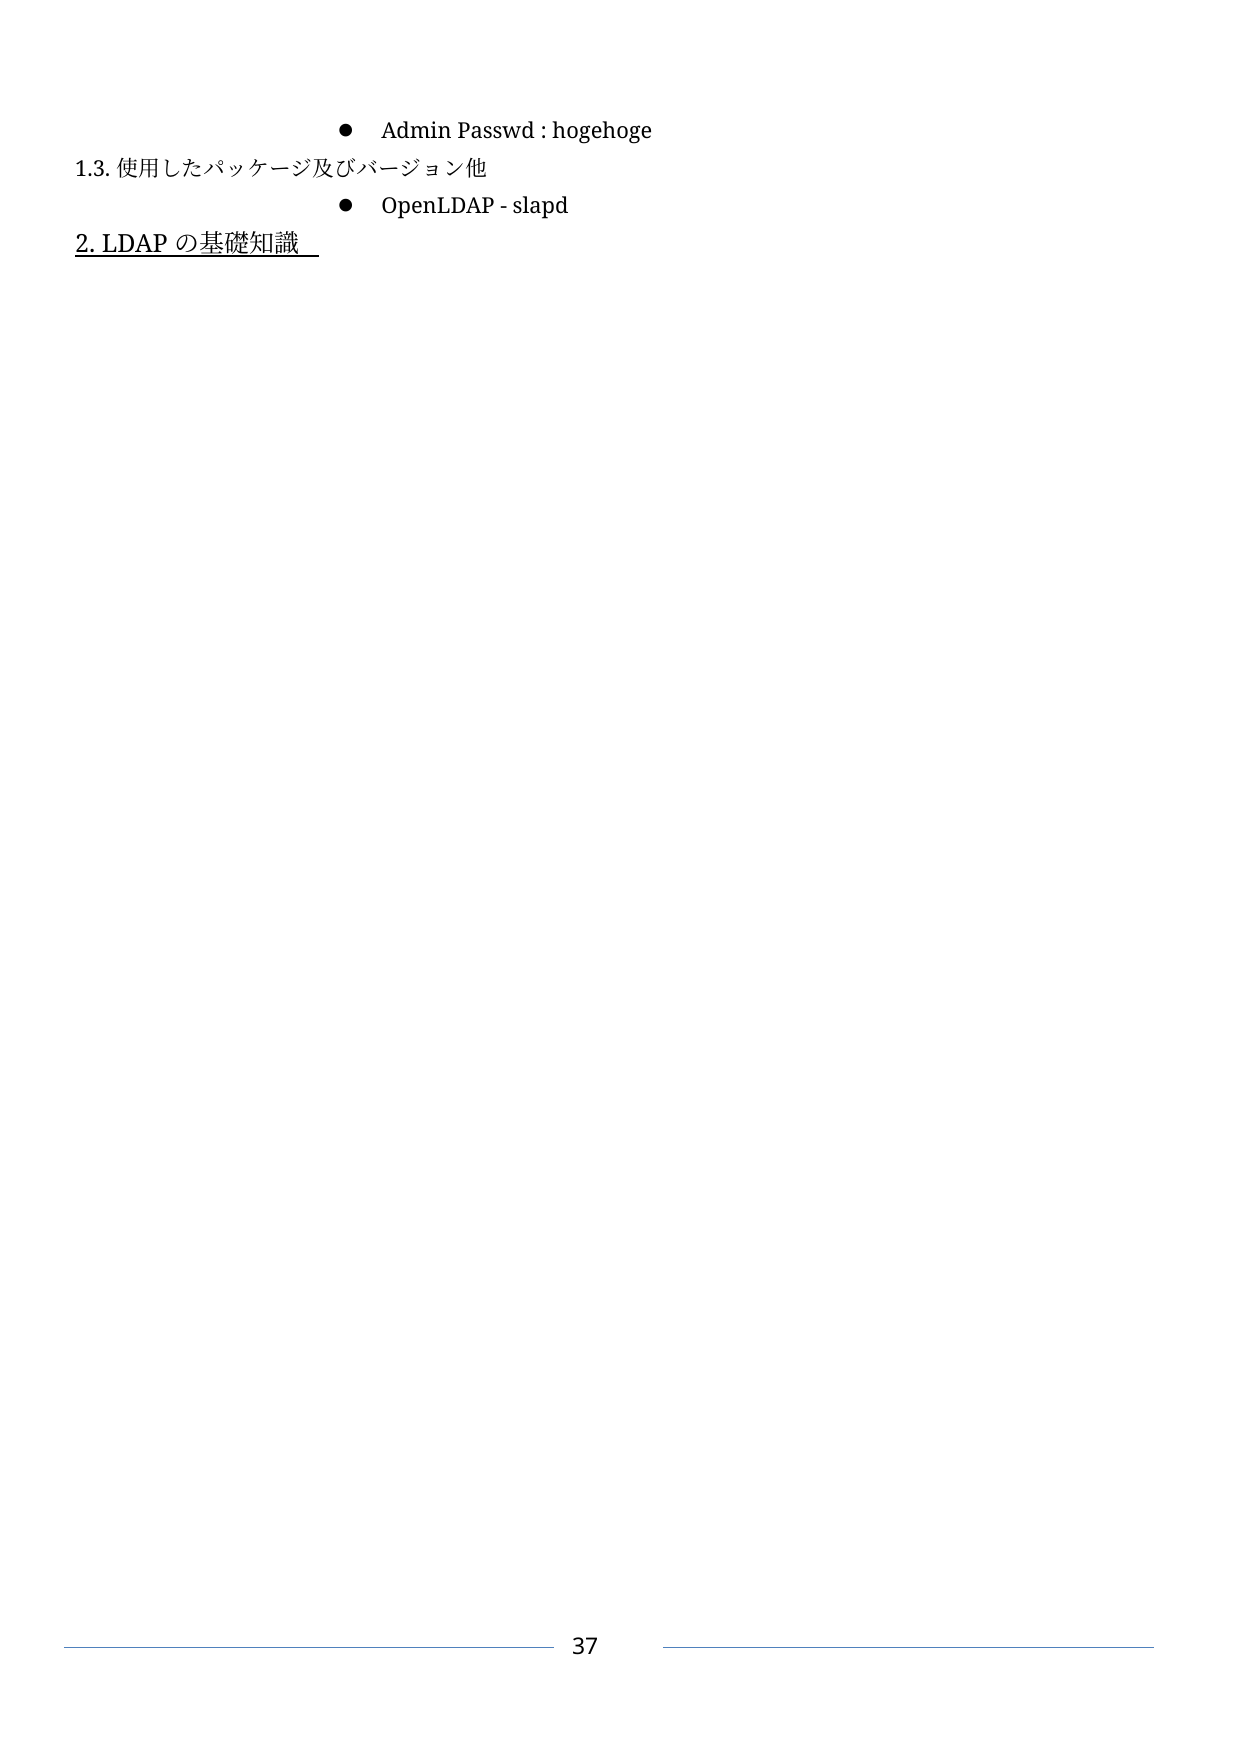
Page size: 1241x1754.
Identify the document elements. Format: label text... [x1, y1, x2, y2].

list Admin Passwd : hogehoge [337, 111, 1165, 148]
text 1.3. 使用したパッケージ及びバージョン他 [75, 148, 1165, 186]
text 2. LDAP の基礎知識 [75, 223, 1165, 261]
list OpenLDAP - slapd [337, 186, 1165, 223]
